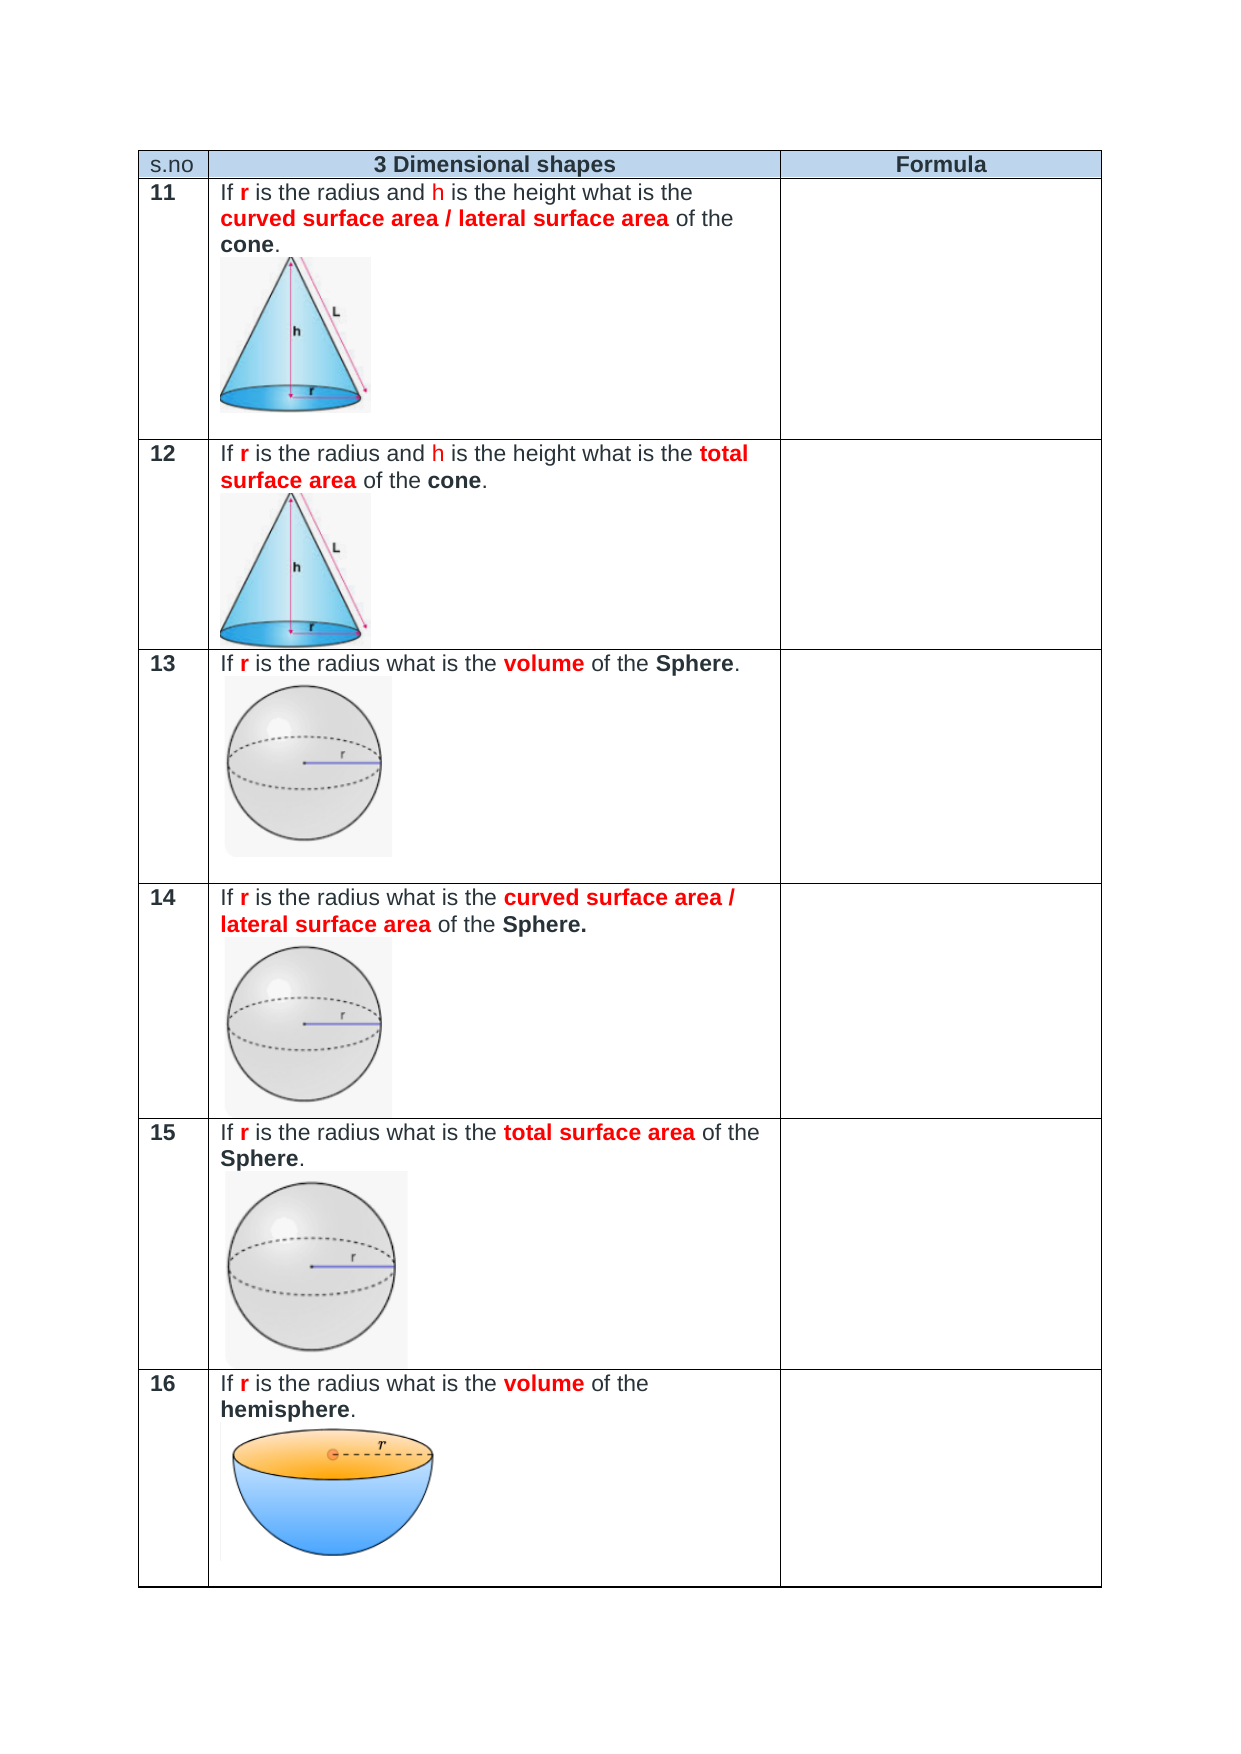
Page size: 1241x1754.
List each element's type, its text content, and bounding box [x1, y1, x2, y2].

table_cell 16 [139, 1370, 208, 1586]
picture [220, 257, 371, 413]
table_cell 13 [139, 650, 208, 883]
picture [220, 1422, 443, 1561]
table_cell [781, 1119, 1101, 1369]
picture [220, 937, 393, 1118]
picture [220, 676, 393, 857]
table_cell [781, 1370, 1101, 1586]
table_cell 14 [139, 884, 208, 1118]
table_cell 15 [139, 1119, 208, 1369]
picture [220, 1171, 408, 1369]
table_cell If r is the radius what is the volume of the hemisphere. [209, 1370, 780, 1586]
table_cell If r is the radius what is the volume of the Sphere. [209, 650, 780, 883]
table_cell [781, 650, 1101, 883]
table_cell s.no [139, 151, 208, 177]
table_cell If r is the radius what is the total surface area of the Sphere. [209, 1119, 780, 1369]
table_cell If r is the radius and h is the height what is the total surface area of the cone. [209, 440, 780, 649]
table_cell If r is the radius what is the curved surface area / lateral surface area of the Sphere. [209, 884, 780, 1118]
table_cell 11 [139, 179, 208, 439]
table_cell If r is the radius and h is the height what is the curved surface area / lateral surface area of the cone. [209, 179, 780, 439]
table_cell [781, 179, 1101, 439]
table_cell [781, 440, 1101, 649]
table_cell 12 [139, 440, 208, 649]
table_cell 3 Dimensional shapes [209, 151, 780, 177]
table_cell Formula [781, 151, 1101, 177]
picture [220, 493, 371, 649]
table_cell [781, 884, 1101, 1118]
